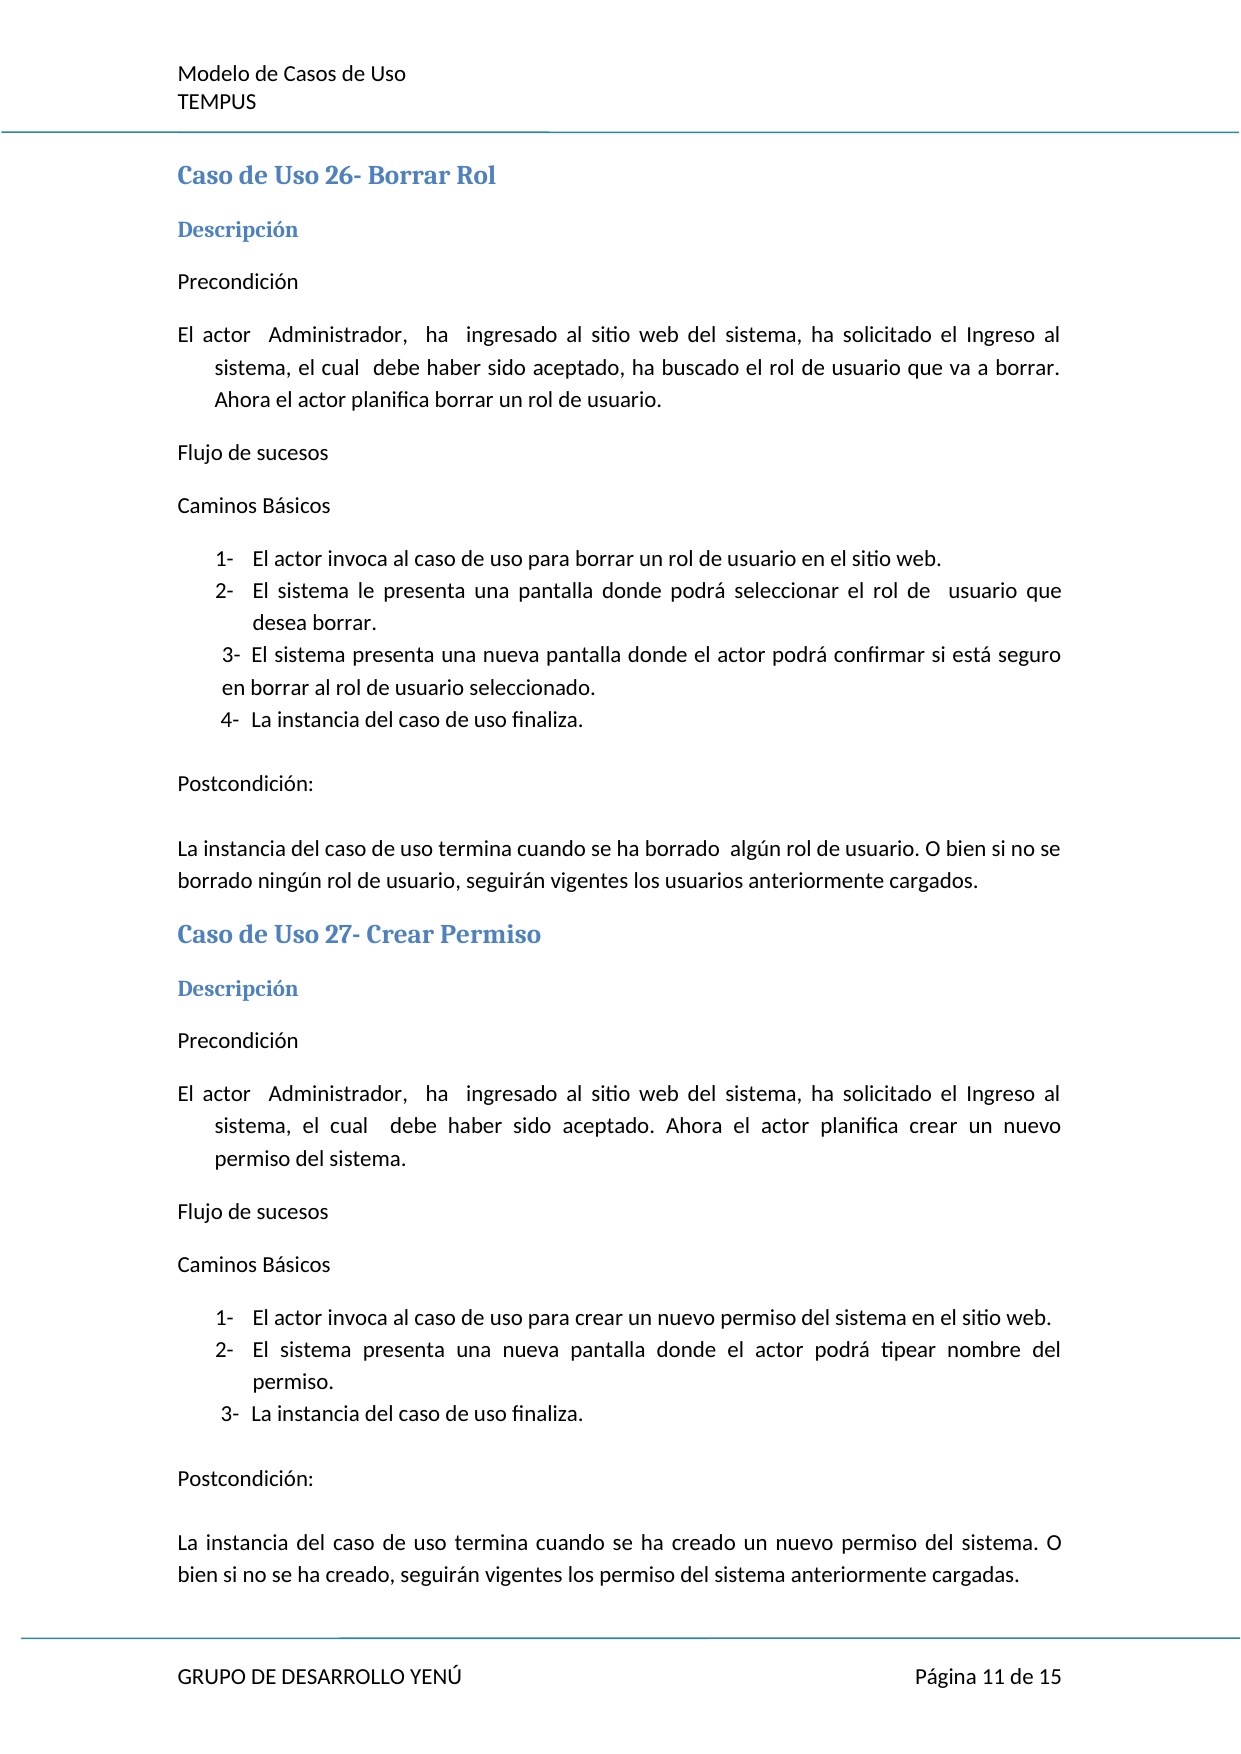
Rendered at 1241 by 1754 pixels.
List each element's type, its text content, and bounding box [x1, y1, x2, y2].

text El actor Administrador, ha ingresado al sitio web del sistema, ha solicitado el Ingreso al sistema, el cual debe haber sido aceptado. Ahora el actor planifica crear un nuevo permiso del sistema. [177, 1079, 1063, 1172]
list El sistema presenta una nueva pantalla donde el actor podrá tipear nombre del permiso. [215, 1335, 1063, 1395]
text Caso de Uso 27- Crear Permiso [177, 919, 1063, 950]
text Caso de Uso 26- Borrar Rol [177, 160, 1063, 191]
text Flujo de sucesos [177, 1197, 1063, 1225]
text Flujo de sucesos [177, 438, 1063, 466]
text Precondición [177, 1026, 1063, 1054]
text Precondición [177, 267, 1063, 296]
list La instancia del caso de uso finaliza. [220, 705, 1063, 733]
text Descripción [177, 216, 1063, 243]
text El actor Administrador, ha ingresado al sitio web del sistema, ha solicitado el Ingreso al sistema, el cual debe haber sido aceptado, ha buscado el rol de usuario que va a borrar. Ahora el actor planifica borrar un rol de usuario. [177, 321, 1063, 413]
list El actor invoca al caso de uso para crear un nuevo permiso del sistema en el sitio web. [215, 1303, 1063, 1331]
list El sistema le presenta una pantalla donde podrá seleccionar el rol de usuario que desea borrar. [215, 576, 1063, 636]
list Postcondición: [177, 769, 1063, 797]
text Caminos Básicos [177, 1250, 1063, 1278]
text Caminos Básicos [177, 491, 1063, 519]
text Descripción [177, 975, 1063, 1002]
list El actor invoca al caso de uso para borrar un rol de usuario en el sitio web. [215, 544, 1063, 572]
list El sistema presenta una nueva pantalla donde el actor podrá confirmar si está seguro en borrar al rol de usuario seleccionado. [222, 641, 1063, 701]
list Postcondición: [177, 1464, 1063, 1492]
list La instancia del caso de uso termina cuando se ha creado un nuevo permiso del sistema. O bien si no se ha creado, seguirán vigentes los permiso del sistema anteriormente cargadas. [177, 1528, 1063, 1588]
list La instancia del caso de uso termina cuando se ha borrado algún rol de usuario. O bien si no se borrado ningún rol de usuario, seguirán vigentes los usuarios anteriormente cargados. [177, 834, 1063, 894]
list La instancia del caso de uso finaliza. [220, 1399, 1063, 1427]
